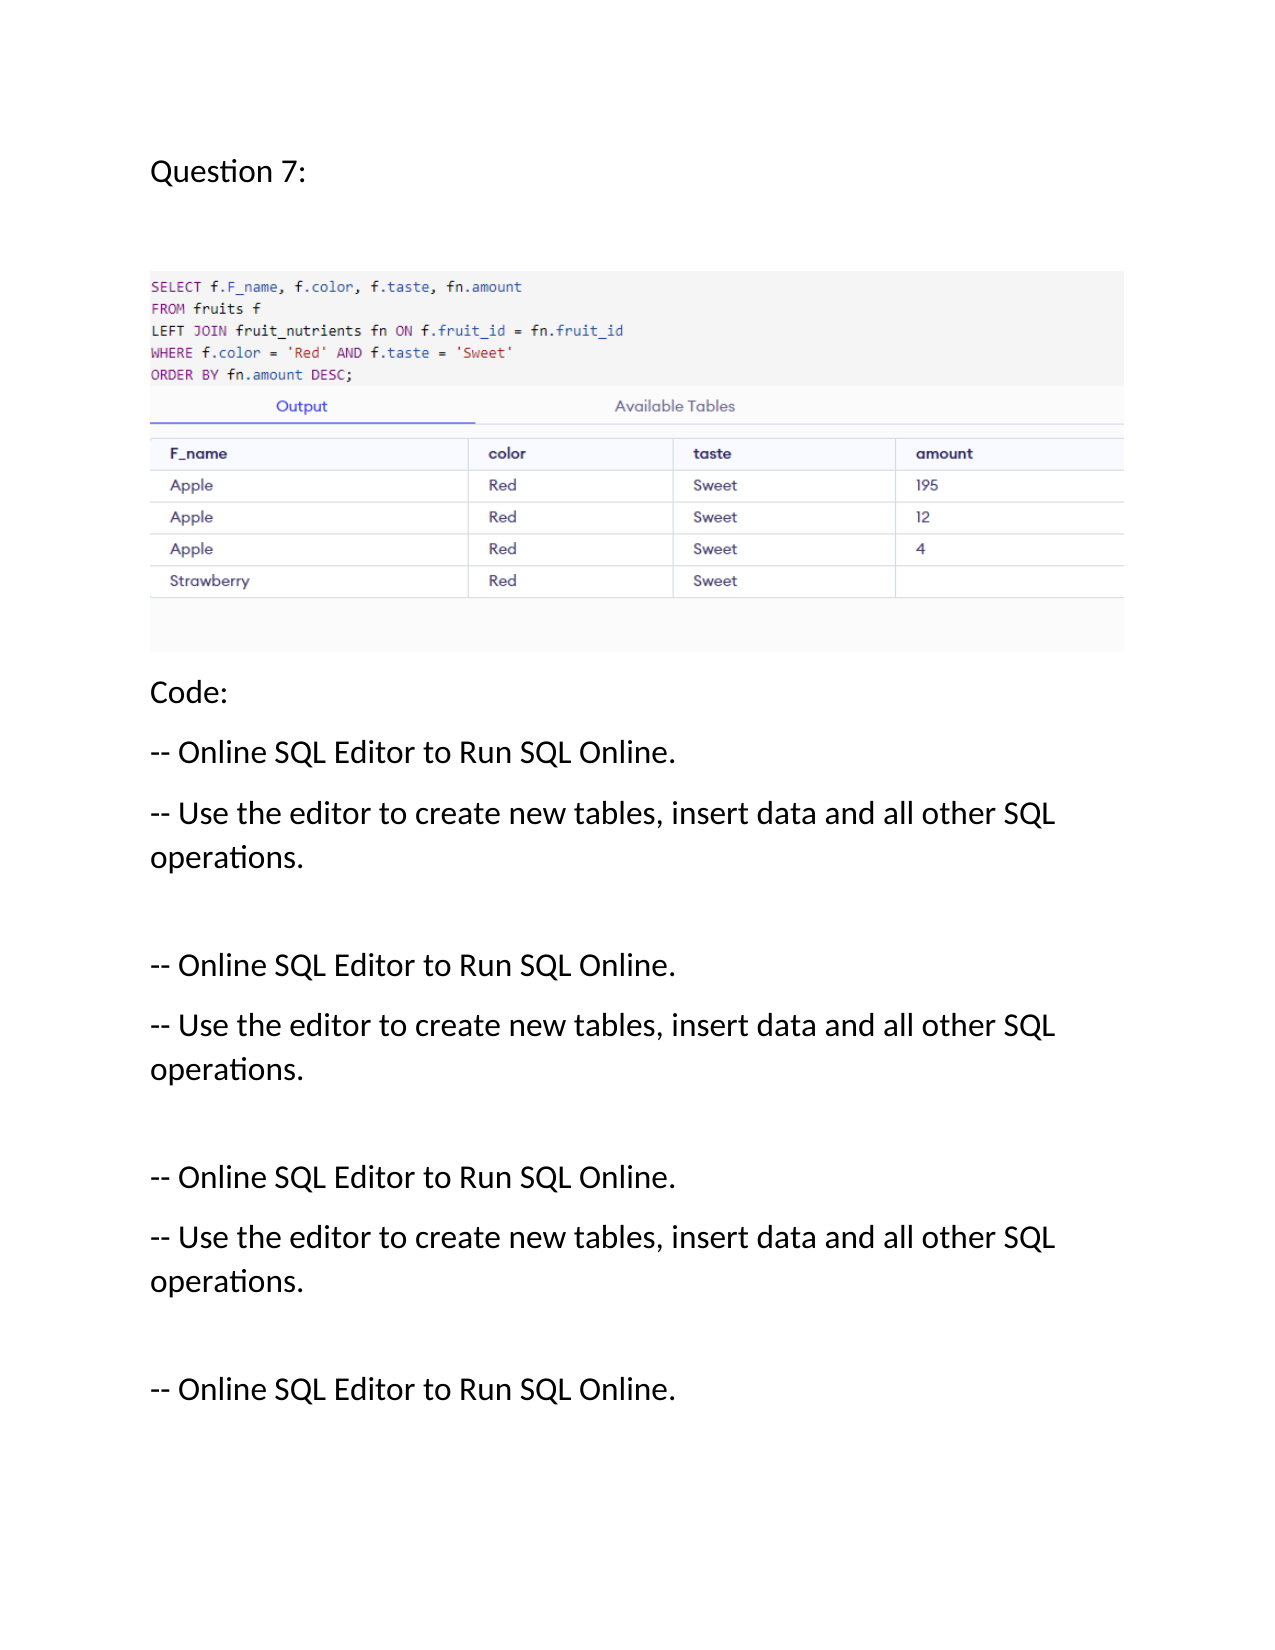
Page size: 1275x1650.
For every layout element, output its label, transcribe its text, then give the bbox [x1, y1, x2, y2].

text -- Online SQL Editor to Run SQL Online. [150, 731, 1125, 772]
text -- Online SQL Editor to Run SQL Online. [150, 943, 1125, 984]
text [150, 1216, 1125, 1301]
text -- Use the editor to create new tables, insert data and all other SQL operations. [150, 792, 1125, 877]
text Question 7: [150, 150, 1125, 191]
picture [150, 271, 1124, 652]
text -- Online SQL Editor to Run SQL Online. [150, 1368, 1125, 1408]
text -- Online SQL Editor to Run SQL Online. [150, 1156, 1125, 1196]
text Code: [150, 671, 1125, 712]
text -- Use the editor to create new tables, insert data and all other SQL operations. [150, 1004, 1125, 1089]
